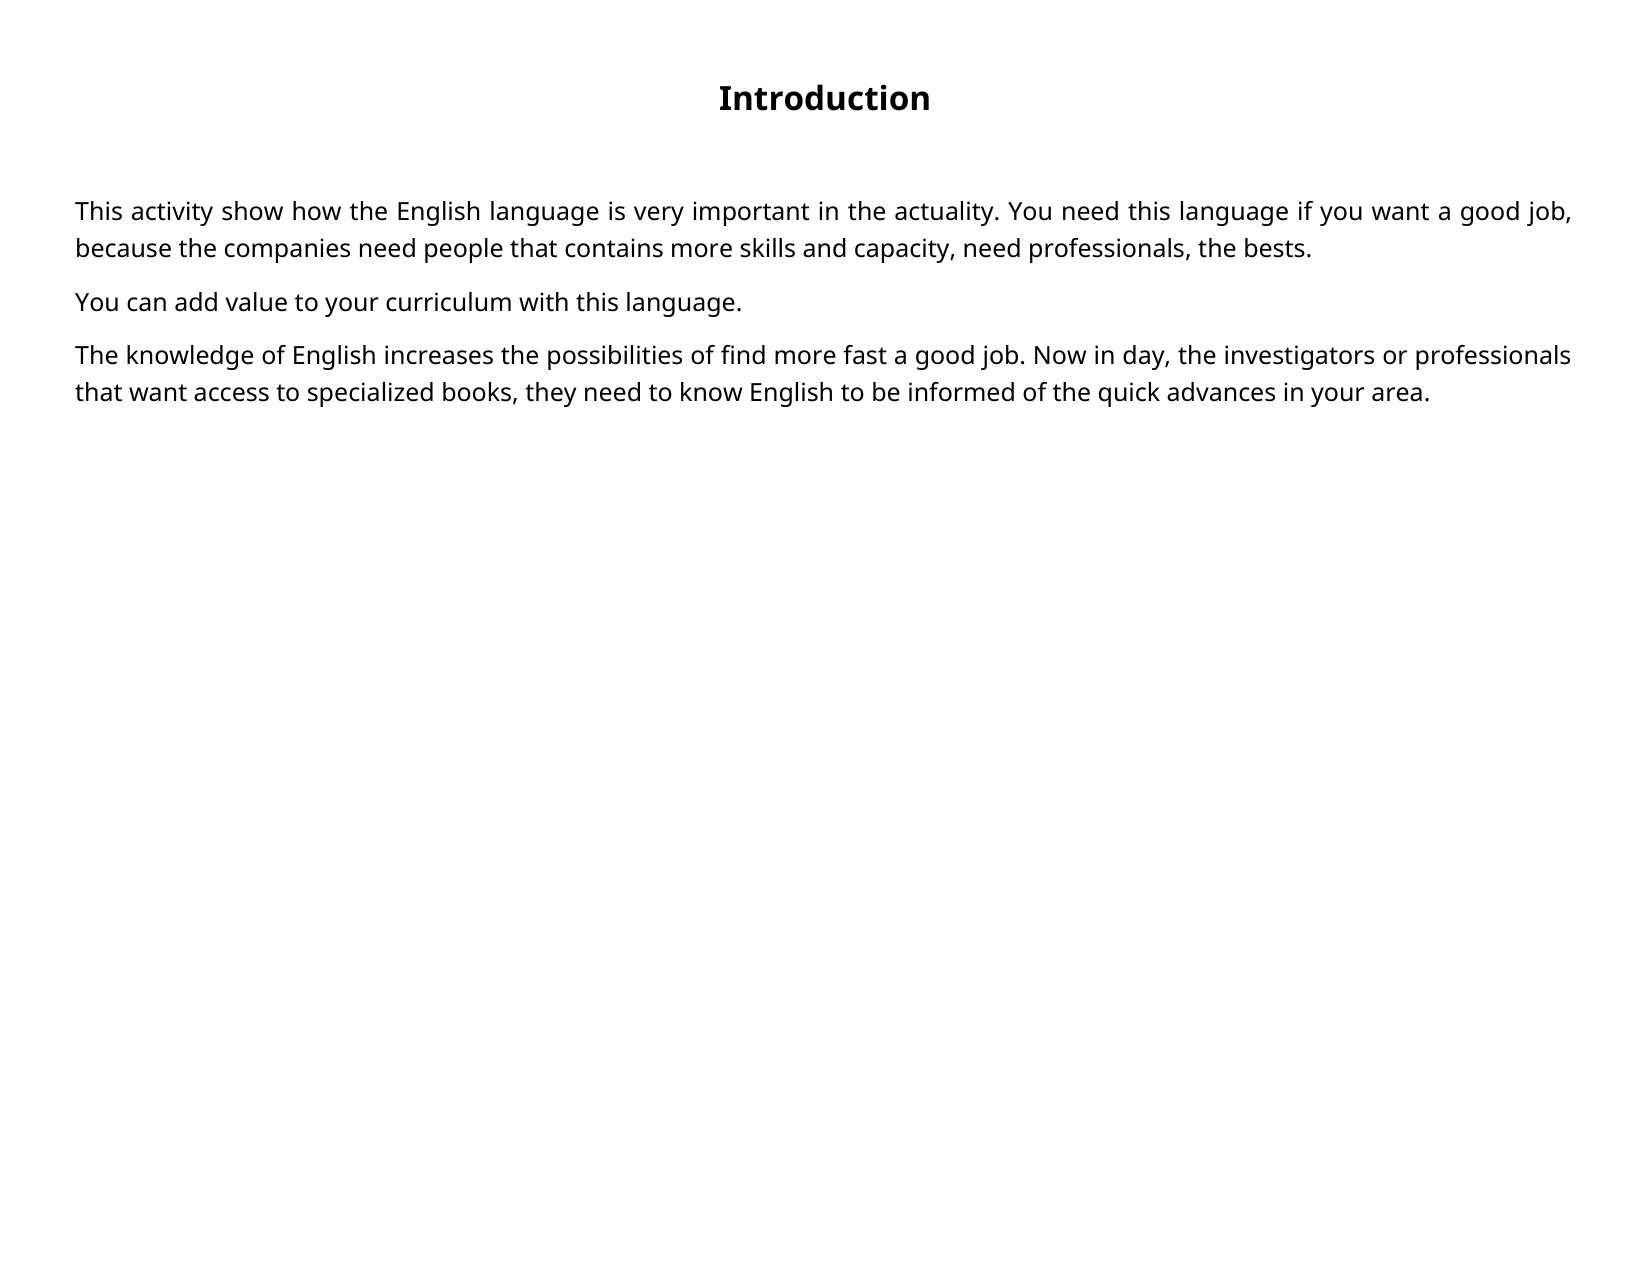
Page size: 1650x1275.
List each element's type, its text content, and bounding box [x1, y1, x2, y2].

text This activity show how the English language is very important in the actuality. You need this language if you want a good job, because the companies need people that contains more skills and capacity, need professionals, the bests. [75, 194, 1575, 265]
text The knowledge of English increases the possibilities of find more fast a good job. Now in day, the investigators or professionals that want access to specialized books, they need to know English to be informed of the quick advances in your area. [75, 338, 1575, 408]
text Introduction [75, 75, 1575, 120]
text You can add value to your curriculum with this language. [75, 284, 1575, 318]
